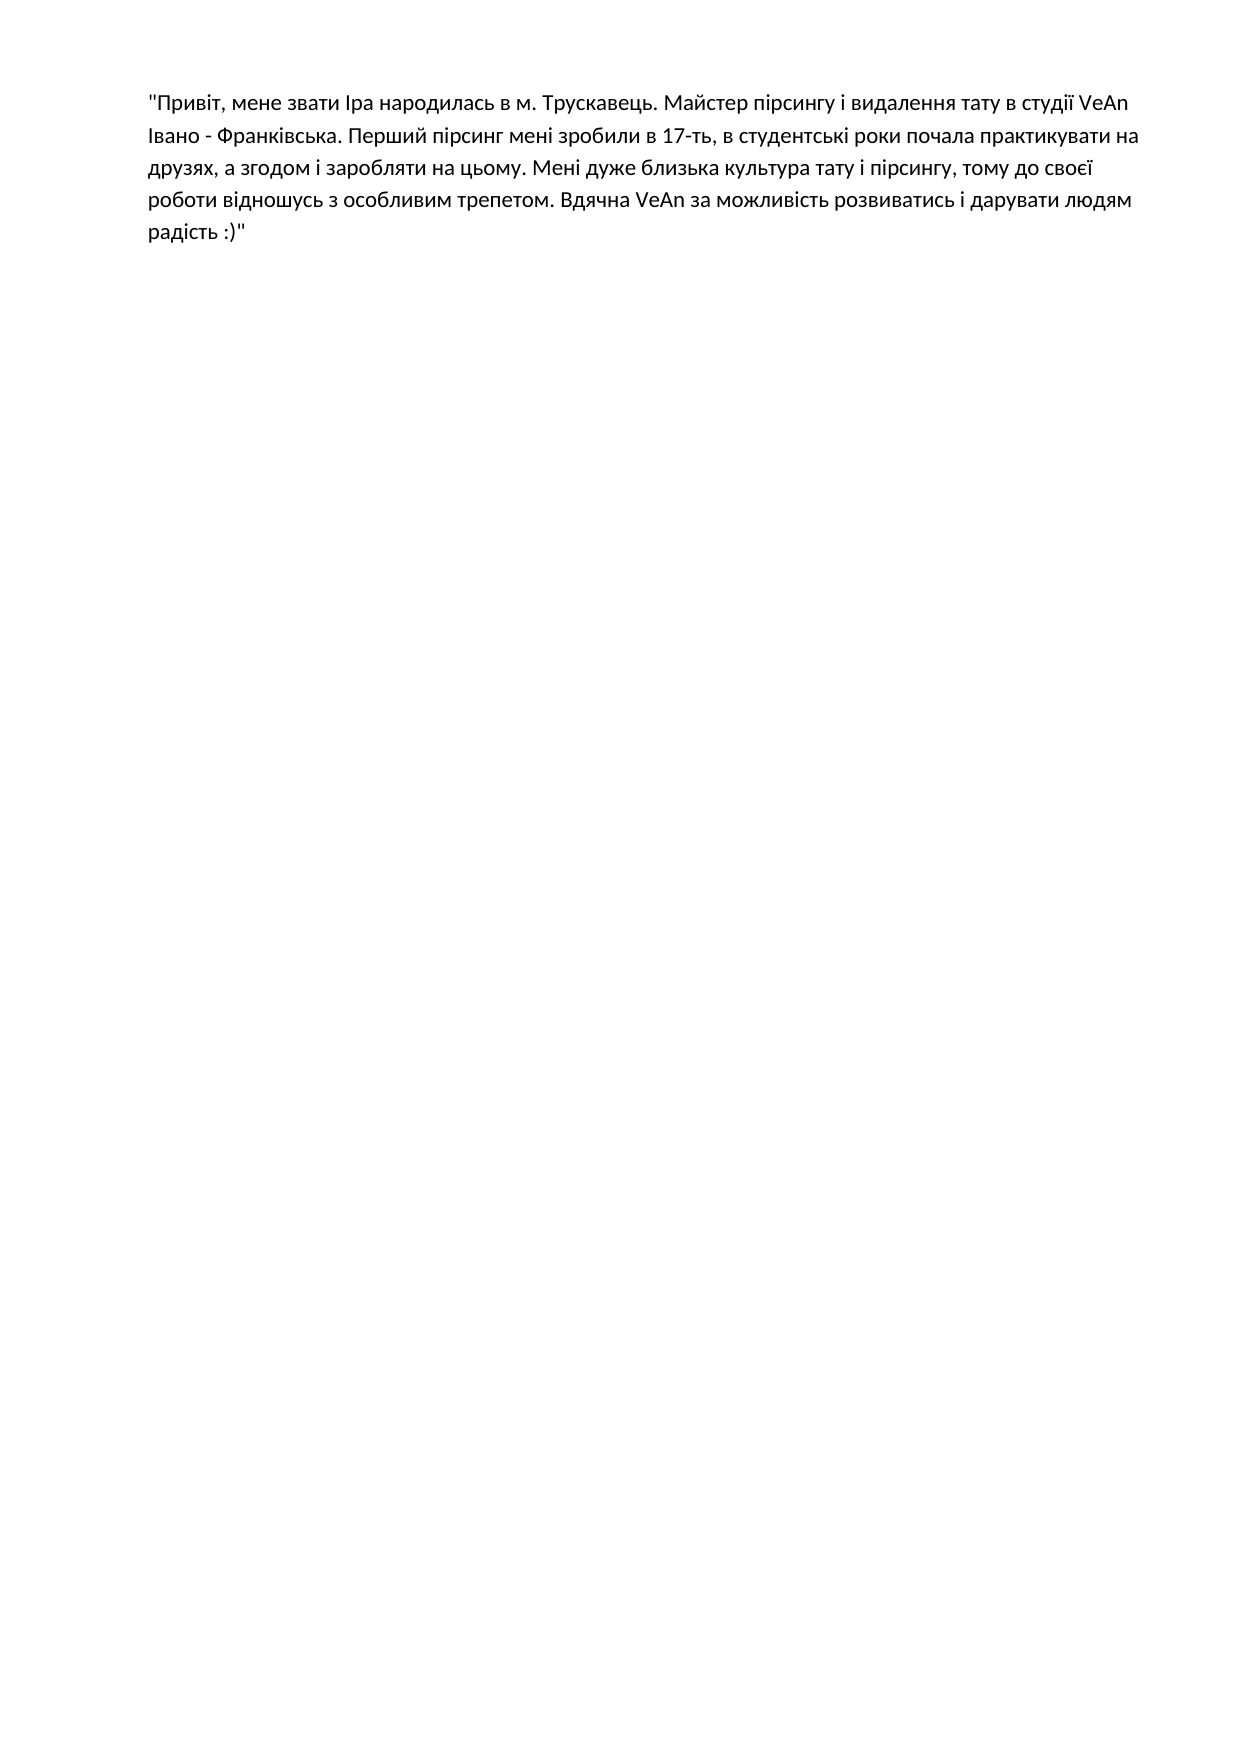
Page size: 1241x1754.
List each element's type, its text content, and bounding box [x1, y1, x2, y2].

text "Привіт, мене звати Іра народилась в м. Трускавець. Майстер пірсингу і видалення тату в студії VeAn Івано - Франківська. Перший пірсинг мені зробили в 17-ть, в студентські роки почала практикувати на друзях, а згодом і заробляти на цьому. Мені дуже близька культура тату і пірсингу, тому до своєї роботи відношусь з особливим трепетом. Вдячна VeAn за можливість розвиватись і дарувати людям радість :)" [148, 88, 1152, 245]
